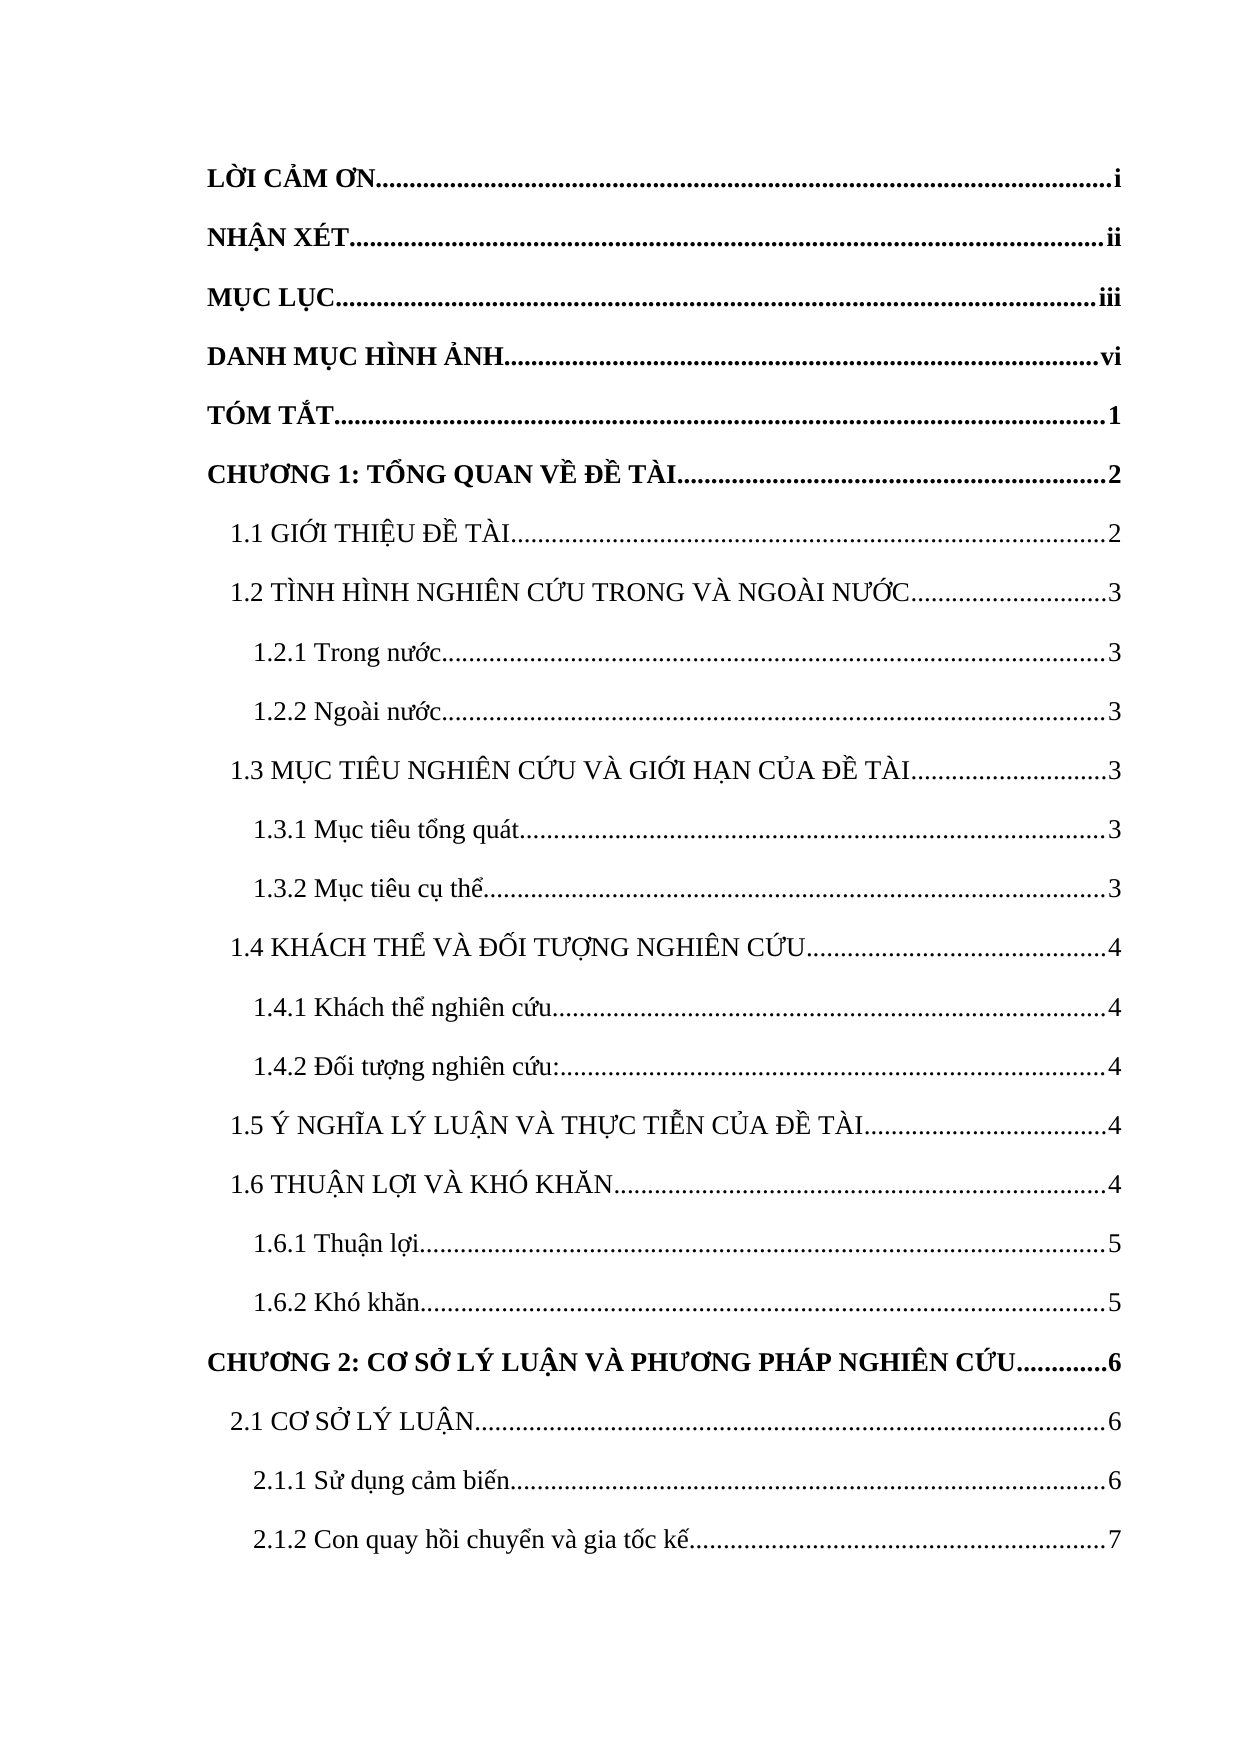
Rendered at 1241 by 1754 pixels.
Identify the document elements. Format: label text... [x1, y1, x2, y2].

text 1.3 MỤC TIÊU NGHIÊN CỨU VÀ GIỚI HẠN CỦA ĐỀ TÀI 3 [230, 754, 1122, 785]
text CHƯƠNG 2: CƠ SỞ LÝ LUẬN VÀ PHƯƠNG PHÁP NGHIÊN CỨU 6 [207, 1346, 1122, 1377]
text DANH MỤC HÌNH ẢNH vi [207, 340, 1122, 371]
text 1.2.1 Trong nước 3 [253, 636, 1122, 667]
text 1.1 GIỚI THIỆU ĐỀ TÀI 2 [230, 517, 1122, 548]
text 1.6 THUẬN LỢI VÀ KHÓ KHĂN 4 [230, 1168, 1122, 1199]
text MỤC LỤC iii [207, 281, 1122, 312]
text 2.1.1 Sử dụng cảm biến 6 [253, 1464, 1122, 1495]
text 1.3.2 Mục tiêu cụ thể 3 [253, 872, 1122, 903]
text 2.1 CƠ SỞ LÝ LUẬN 6 [230, 1405, 1122, 1436]
text 1.4.2 Đối tượng nghiên cứu: 4 [253, 1050, 1122, 1081]
text 1.2 TÌNH HÌNH NGHIÊN CỨU TRONG VÀ NGOÀI NƯỚC 3 [230, 576, 1122, 608]
text 2.1.2 Con quay hồi chuyển và gia tốc kế 7 [253, 1523, 1122, 1554]
text LỜI CẢM ƠN i [207, 162, 1122, 193]
text 1.4 KHÁCH THỂ VÀ ĐỐI TƯỢNG NGHIÊN CỨU 4 [230, 931, 1122, 963]
text NHẬN XÉT ii [207, 221, 1122, 253]
text 1.4.1 Khách thể nghiên cứu 4 [253, 991, 1122, 1022]
text CHƯƠNG 1: TỔNG QUAN VỀ ĐỀ TÀI 2 [207, 458, 1122, 489]
text 1.6.1 Thuận lợi 5 [253, 1227, 1122, 1258]
text 1.3.1 Mục tiêu tổng quát 3 [253, 813, 1122, 844]
text TÓM TẮT 1 [207, 399, 1122, 430]
text 1.6.2 Khó khăn 5 [253, 1286, 1122, 1318]
text 1.5 Ý NGHĨA LÝ LUẬN VÀ THỰC TIỄN CỦA ĐỀ TÀI 4 [230, 1109, 1122, 1140]
text 1.2.2 Ngoài nước 3 [253, 695, 1122, 726]
